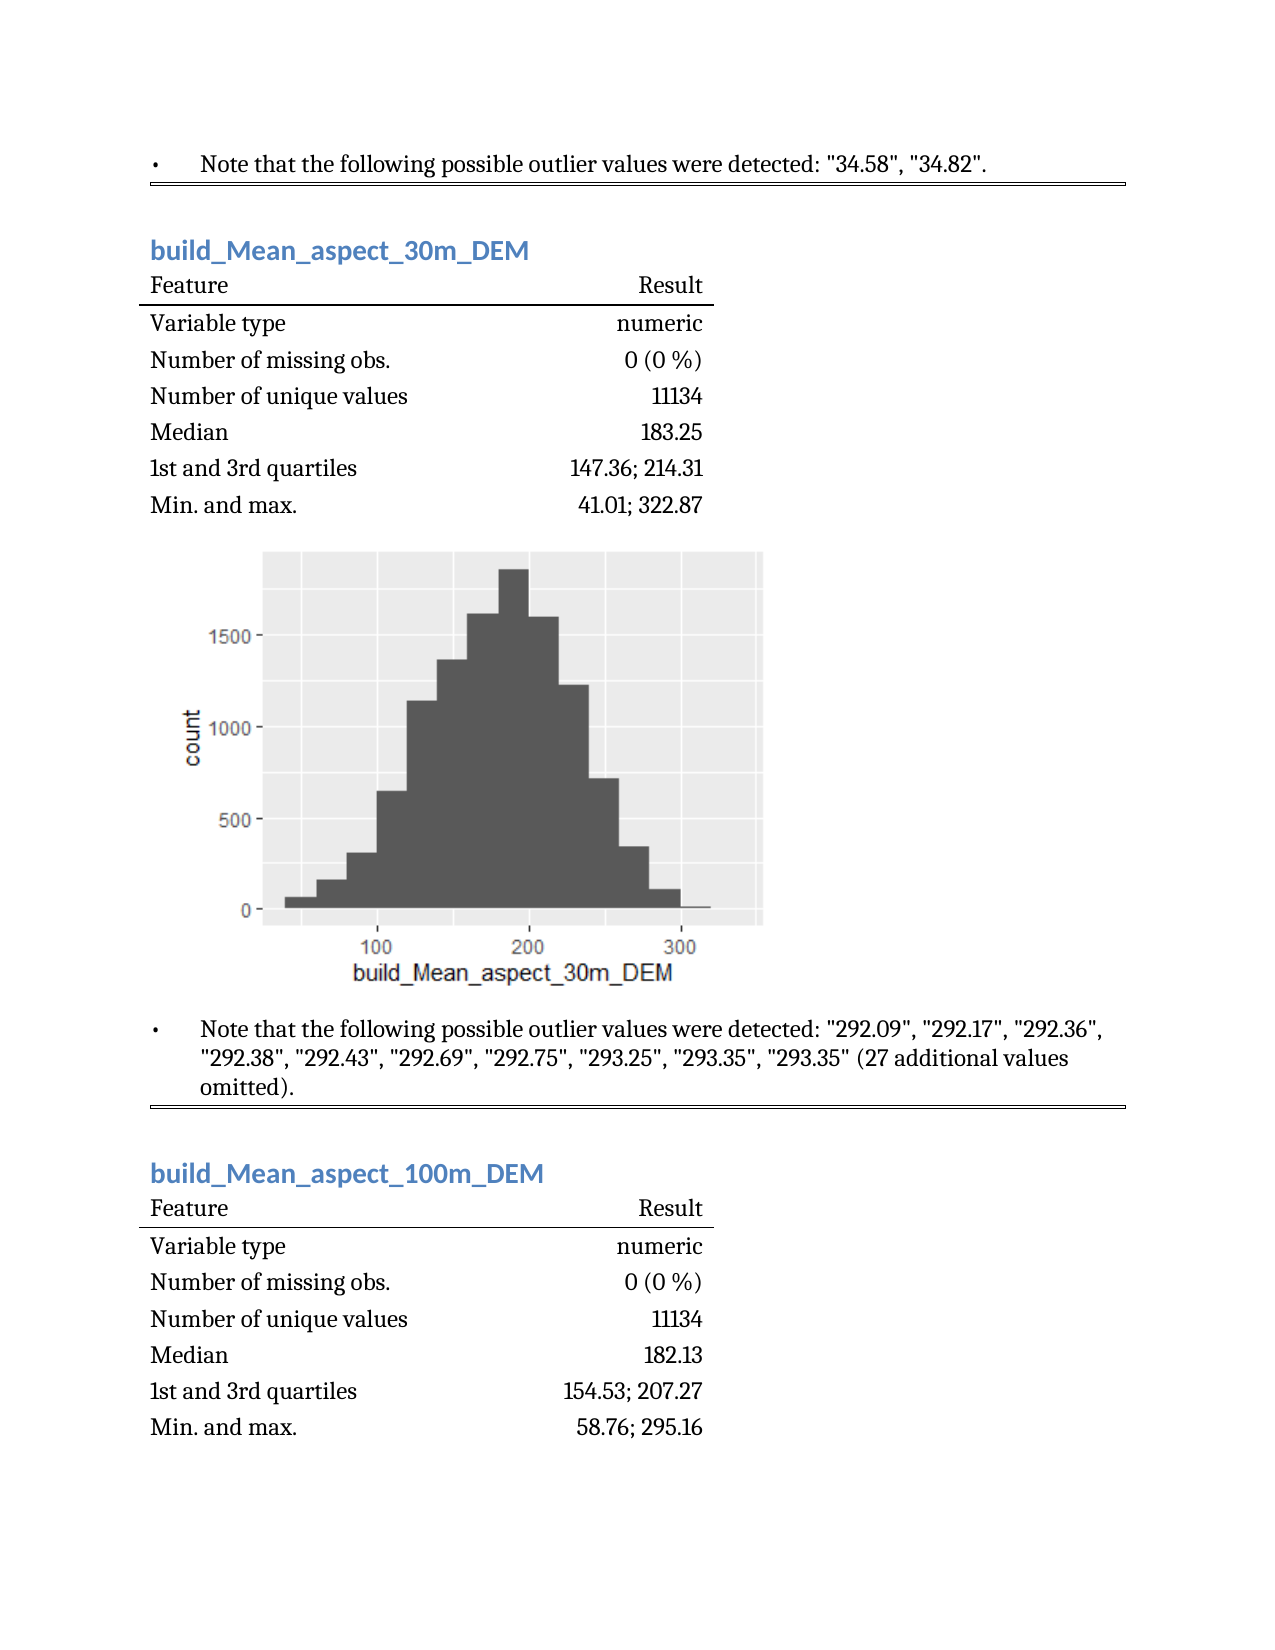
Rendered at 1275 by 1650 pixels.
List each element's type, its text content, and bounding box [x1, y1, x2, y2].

list Note that the following possible outlier values were detected: "292.09", "292.17", "292.36", "292.38", "292.43", "292.69", "292.75", "293.25", "293.35", "293.35" (27 additional values omitted). [150, 1015, 1125, 1101]
table_cell 0 (0 %) [487, 342, 714, 378]
table_cell 1st and 3rd quartiles [139, 451, 487, 487]
table_cell Variable type [139, 1228, 487, 1264]
table_cell 147.36; 214.31 [487, 451, 714, 487]
table_cell Median [139, 1337, 487, 1373]
table_cell Min. and max. [139, 1410, 487, 1446]
table_cell 11134 [487, 1301, 714, 1337]
table_cell Median [139, 414, 487, 451]
table_cell Min. and max. [139, 487, 487, 523]
table_cell Number of missing obs. [139, 342, 487, 378]
table_cell Number of unique values [139, 378, 487, 414]
picture [168, 541, 776, 997]
table_header Feature [139, 268, 487, 304]
table_cell numeric [487, 306, 714, 342]
table_cell 58.76; 295.16 [487, 1410, 714, 1446]
table_cell 0 (0 %) [487, 1265, 714, 1301]
subtitle build_Mean_aspect_30m_DEM [150, 232, 1125, 268]
table_cell Variable type [139, 306, 487, 342]
table_cell 182.13 [487, 1337, 714, 1373]
table_cell 1st and 3rd quartiles [139, 1373, 487, 1409]
table_cell 11134 [487, 378, 714, 414]
table_cell Number of missing obs. [139, 1265, 487, 1301]
table_cell Number of unique values [139, 1301, 487, 1337]
table_cell 154.53; 207.27 [487, 1373, 714, 1409]
table_header Result [487, 1190, 714, 1227]
table_cell 41.01; 322.87 [487, 487, 714, 523]
list Note that the following possible outlier values were detected: "34.58", "34.82". [150, 150, 1125, 179]
table_cell 183.25 [487, 414, 714, 451]
subtitle build_Mean_aspect_100m_DEM [150, 1155, 1125, 1190]
table_cell numeric [487, 1228, 714, 1264]
table_header Feature [139, 1190, 487, 1227]
table_header Result [487, 268, 714, 304]
